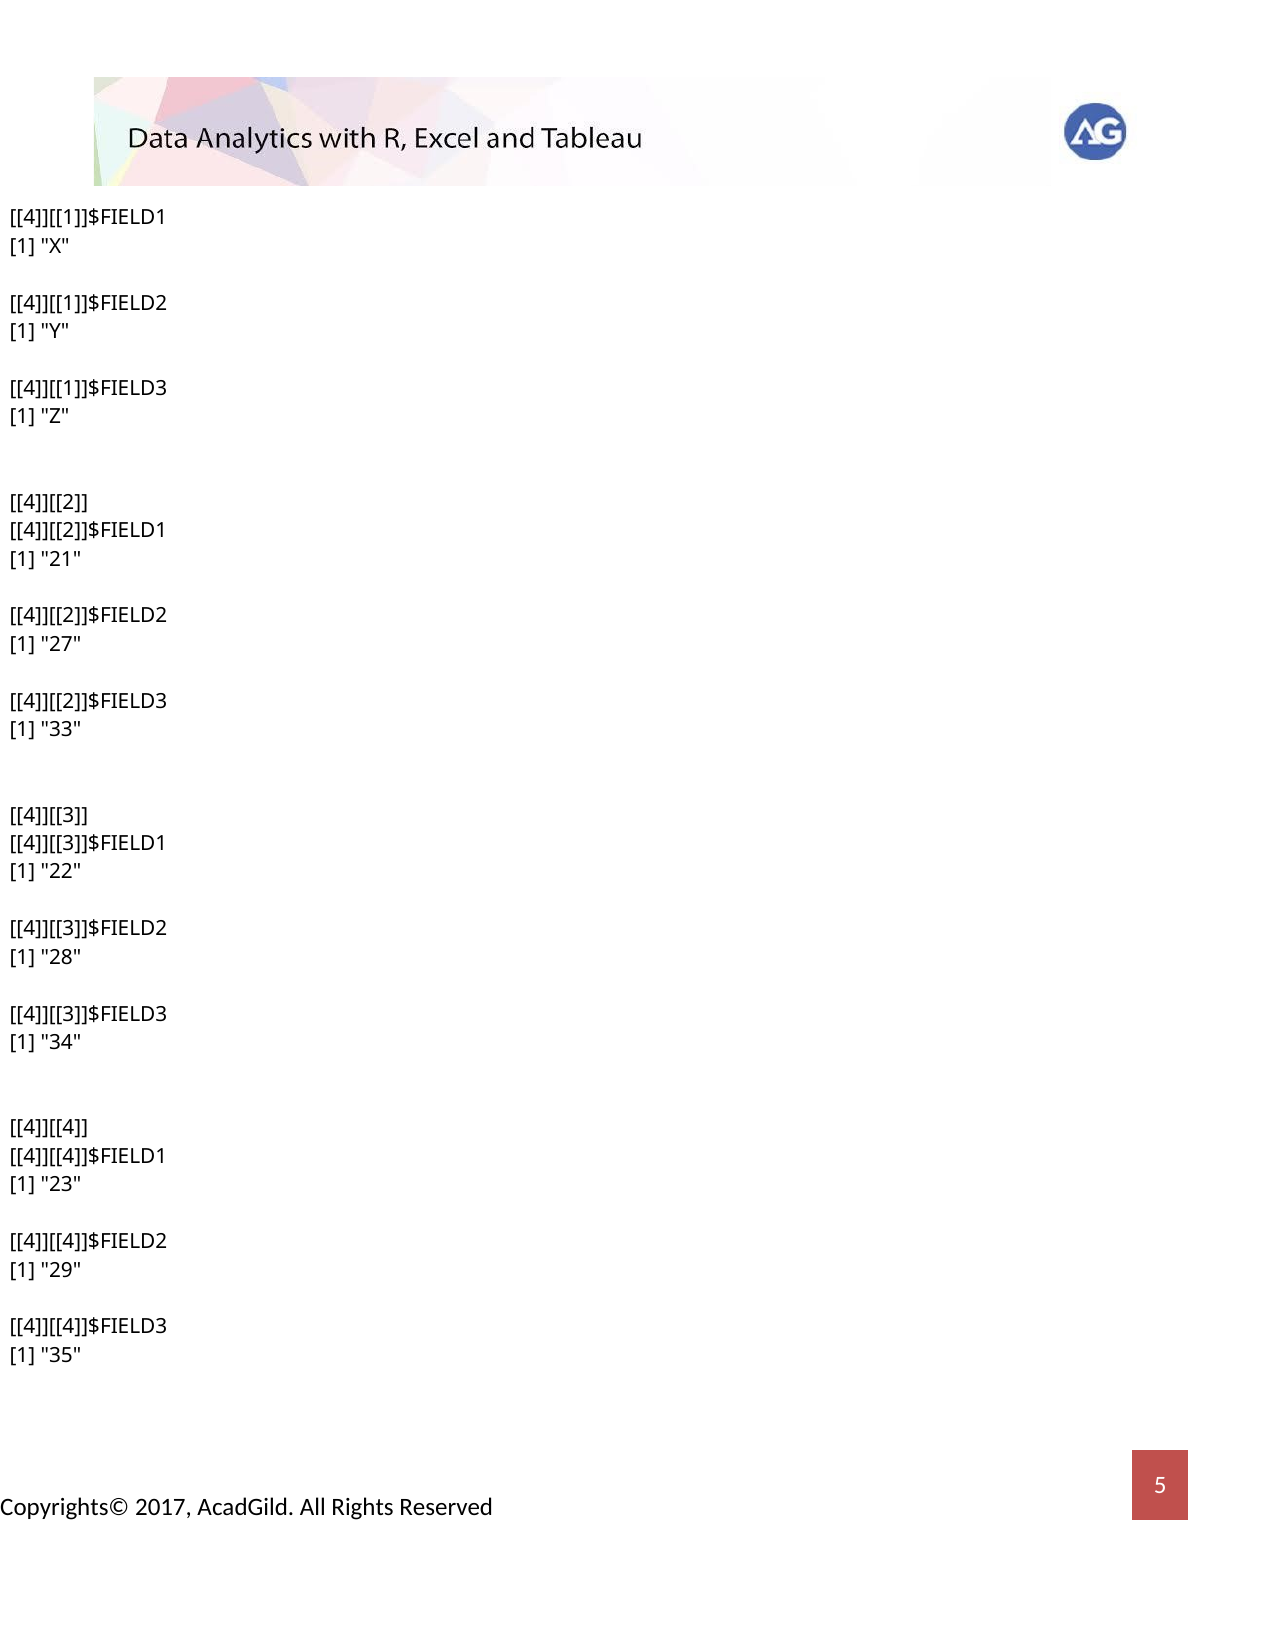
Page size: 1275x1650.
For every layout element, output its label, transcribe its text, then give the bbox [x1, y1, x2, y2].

picture [93, 77, 1152, 186]
